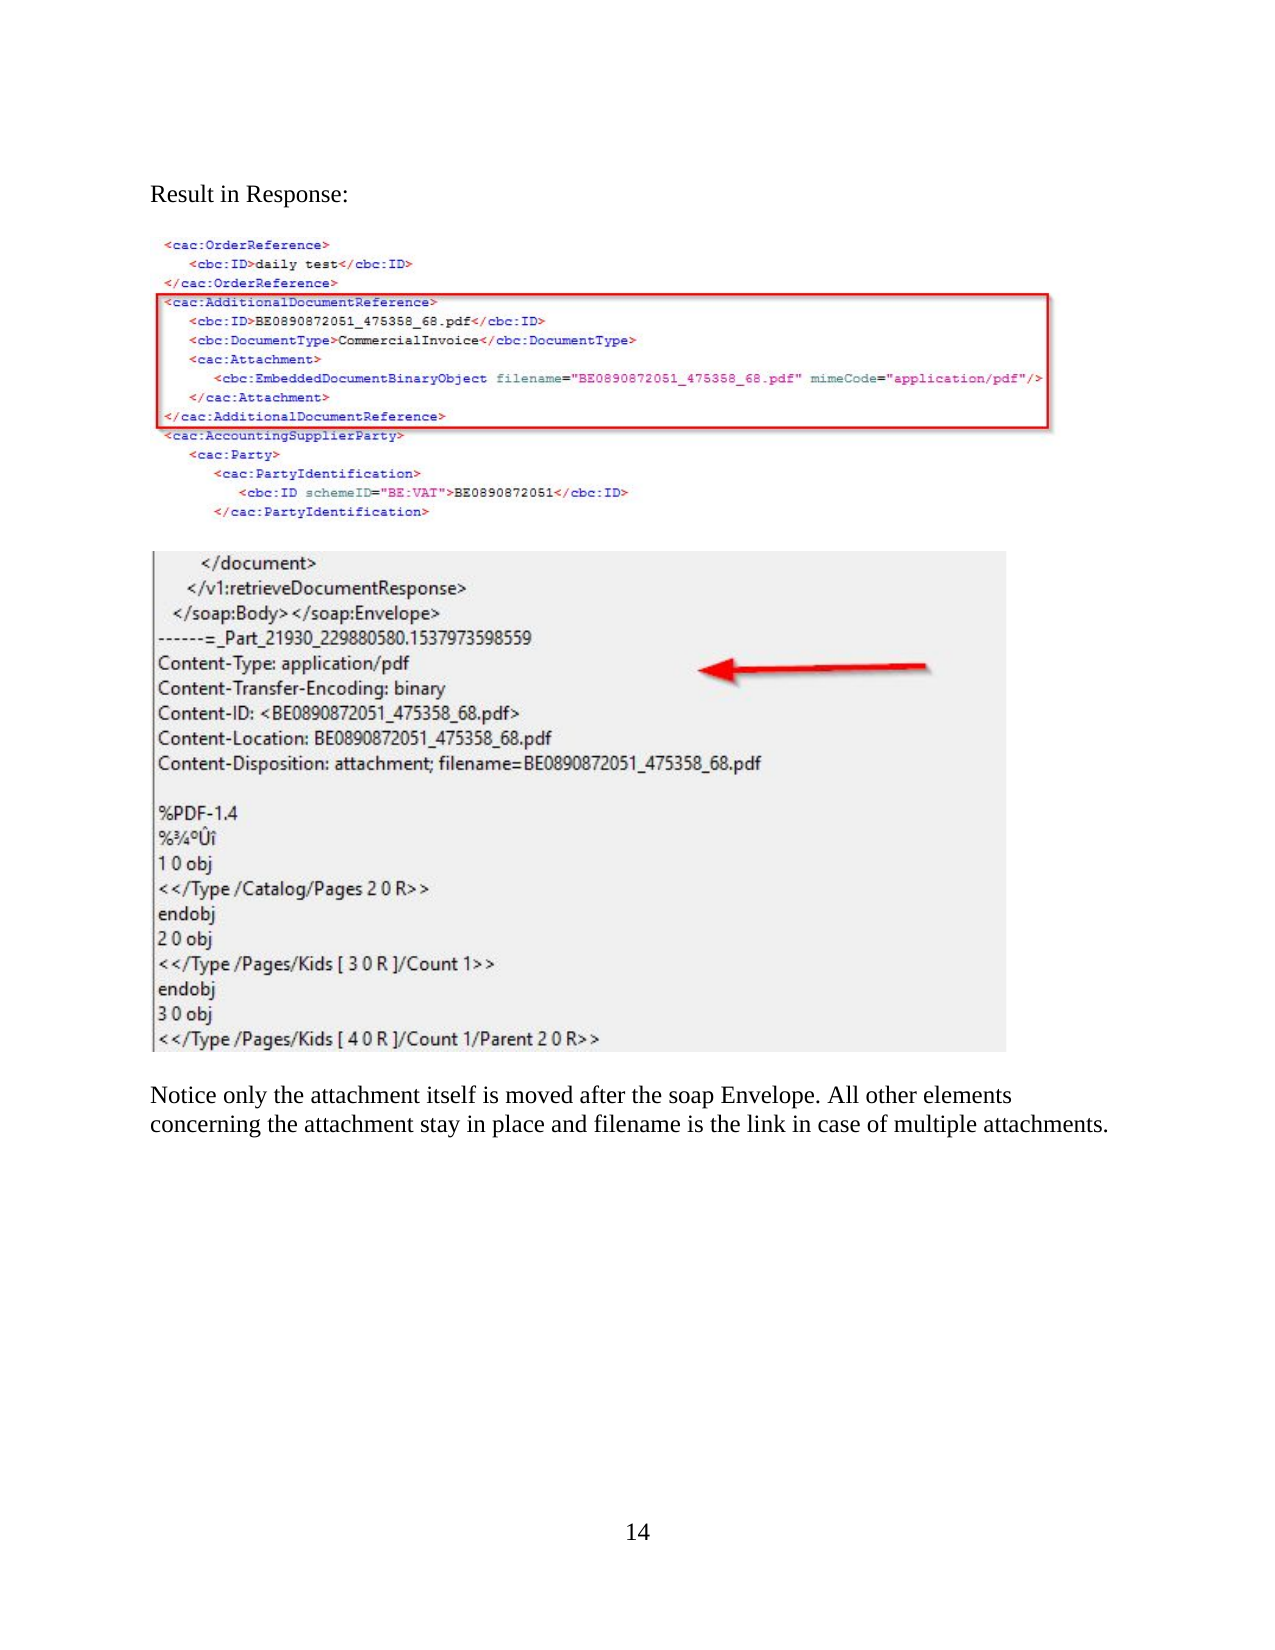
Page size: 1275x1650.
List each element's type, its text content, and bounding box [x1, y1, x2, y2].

text Result in Response: [150, 179, 1125, 208]
text Notice only the attachment itself is moved after the soap Envelope. All other elements concerning the attachment stay in place and filename is the link in case of multiple attachments. [150, 1081, 1125, 1138]
picture [150, 237, 1125, 523]
picture [150, 551, 1007, 1052]
